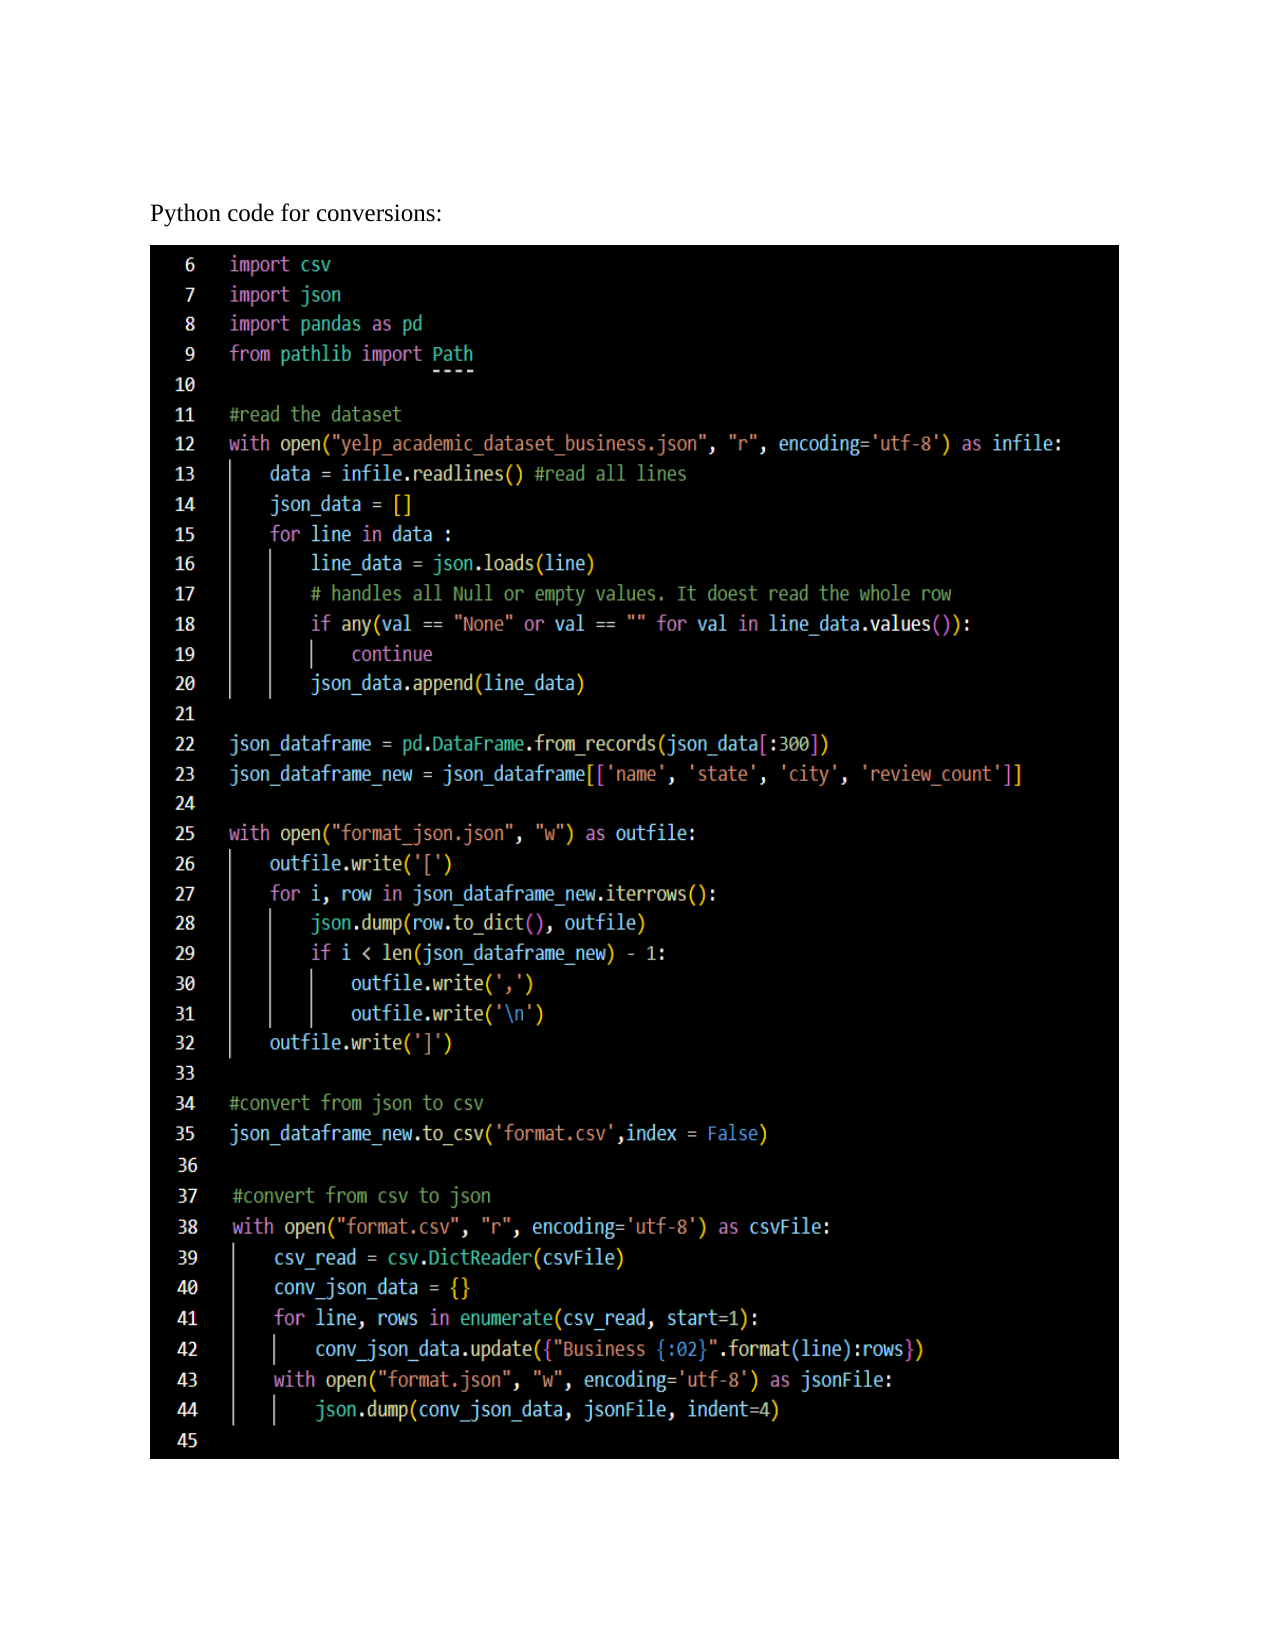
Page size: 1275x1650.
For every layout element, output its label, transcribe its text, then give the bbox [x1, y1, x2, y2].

text Python code for conversions: [150, 198, 1125, 226]
picture [150, 245, 1119, 1459]
